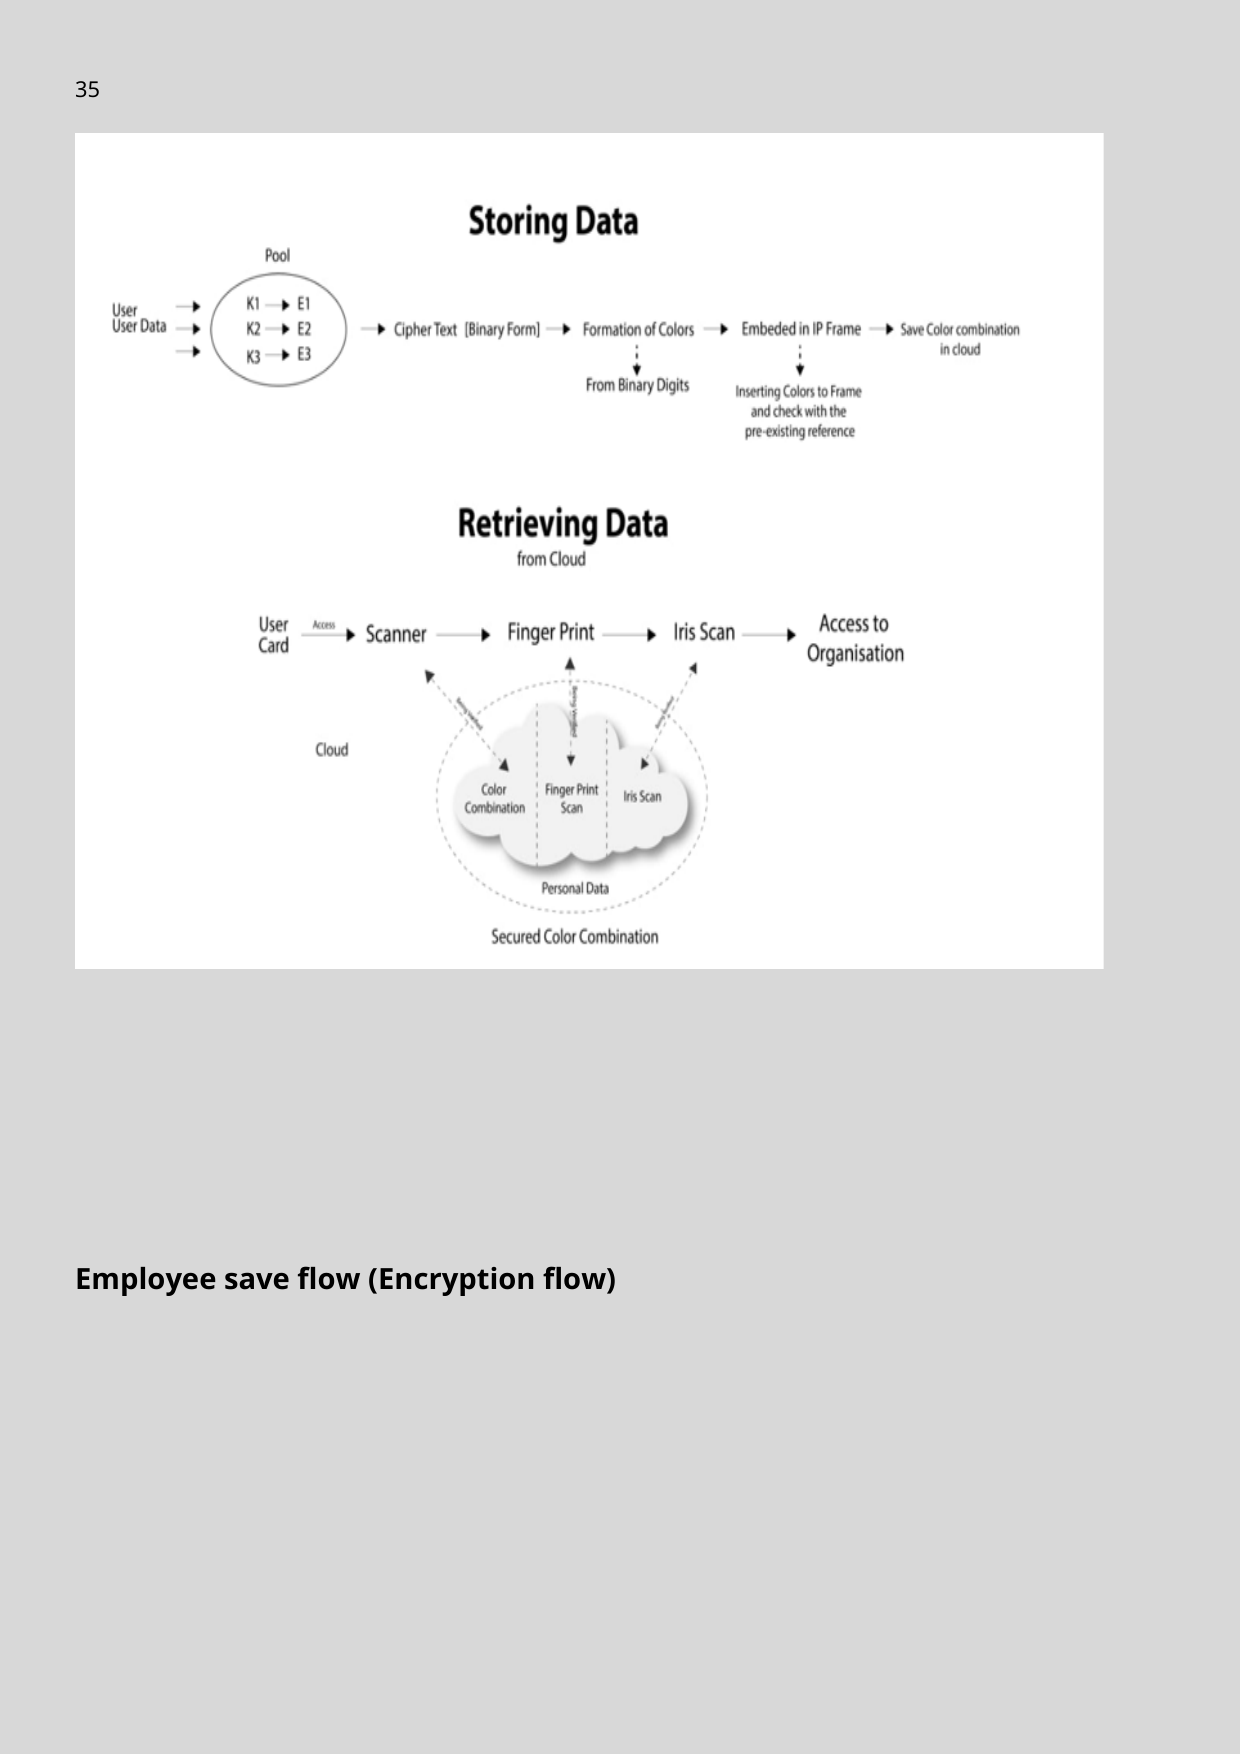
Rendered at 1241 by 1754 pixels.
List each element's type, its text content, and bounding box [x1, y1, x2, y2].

picture [75, 133, 1104, 969]
text Employee save flow (Encryption flow) [75, 1258, 1165, 1298]
